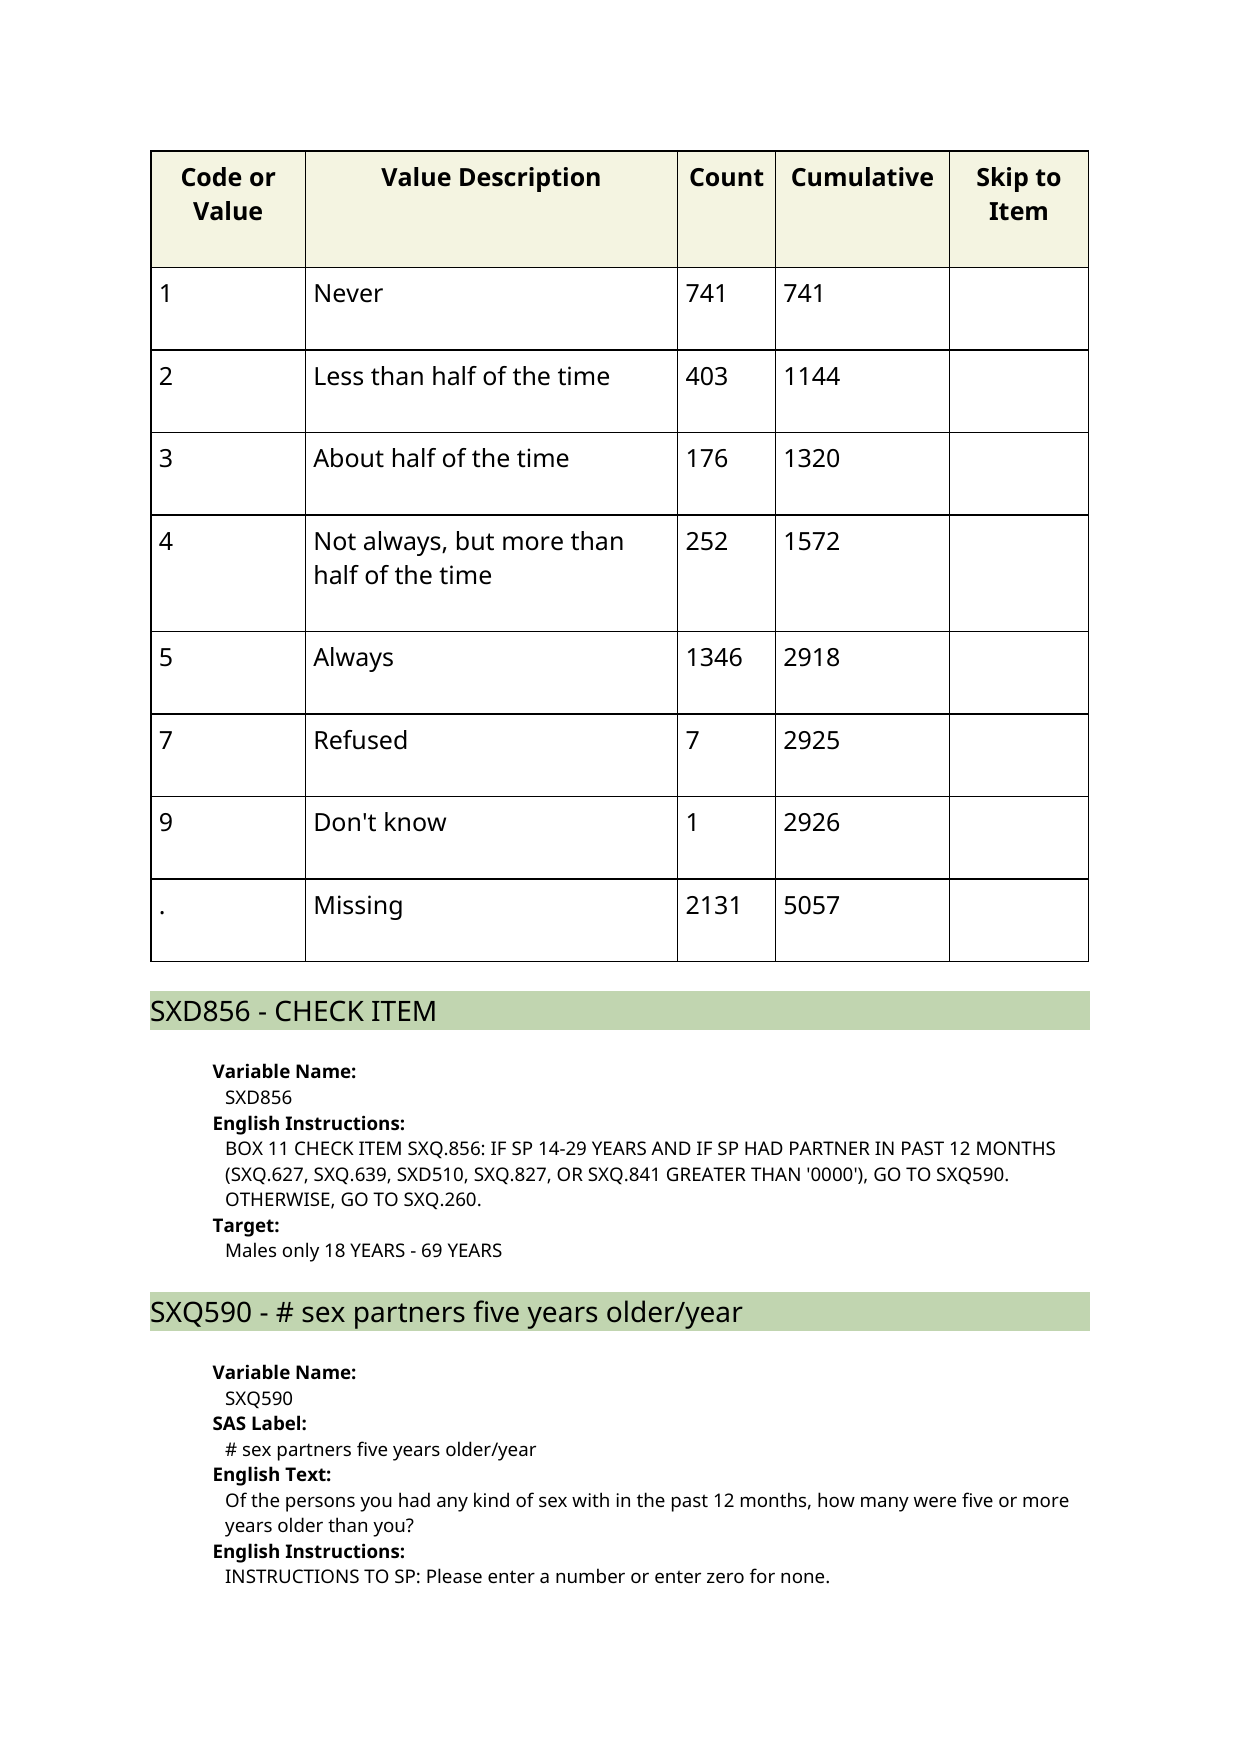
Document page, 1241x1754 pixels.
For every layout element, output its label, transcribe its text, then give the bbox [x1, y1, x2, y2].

table_cell 5 [152, 632, 305, 713]
table_cell 1320 [776, 433, 949, 514]
table_cell 252 [678, 516, 775, 631]
table_cell . [152, 880, 305, 961]
table_cell Refused [306, 715, 677, 796]
table_header Skip to Item [950, 152, 1088, 267]
text SXD856 [225, 1084, 1090, 1110]
text SXD856 - CHECK ITEM [150, 991, 1090, 1030]
table_header Code or Value [152, 152, 305, 267]
text BOX 11 CHECK ITEM SXQ.856: IF SP 14-29 YEARS AND IF SP HAD PARTNER IN PAST 12 MONTHS (SXQ.627, SXQ.639, SXD510, SXQ.827, OR SXQ.841 GREATER THAN '0000'), GO TO SXQ590. OTHERWISE, GO TO SXQ.260. [225, 1135, 1090, 1212]
table_cell 3 [152, 433, 305, 514]
table_cell Never [306, 268, 677, 349]
table_cell 741 [678, 268, 775, 349]
table_cell 4 [152, 516, 305, 631]
table_cell 1572 [776, 516, 949, 631]
text Target: [212, 1212, 1090, 1237]
table_cell Missing [306, 880, 677, 961]
table_cell 1144 [776, 351, 949, 432]
table_cell 2926 [776, 797, 949, 878]
text English Text: [212, 1462, 1090, 1487]
text # sex partners five years older/year [225, 1436, 1090, 1462]
table_header Value Description [306, 152, 677, 267]
table_cell Always [306, 632, 677, 713]
table_cell 7 [152, 715, 305, 796]
table_cell 1346 [678, 632, 775, 713]
text SXQ590 - # sex partners five years older/year [150, 1292, 1090, 1331]
table_cell 403 [678, 351, 775, 432]
table_cell 176 [678, 433, 775, 514]
table_cell [950, 268, 1088, 349]
table_cell Not always, but more than half of the time [306, 516, 677, 631]
table_cell 1 [678, 797, 775, 878]
table_cell [950, 632, 1088, 713]
table_cell 2 [152, 351, 305, 432]
table_header Cumulative [776, 152, 949, 267]
table_cell 2918 [776, 632, 949, 713]
text Variable Name: [212, 1059, 1090, 1084]
text English Instructions: [212, 1110, 1090, 1135]
text English Instructions: [212, 1538, 1090, 1564]
table_cell 2131 [678, 880, 775, 961]
text SXQ590 [225, 1385, 1090, 1411]
table_cell Don't know [306, 797, 677, 878]
table_cell 741 [776, 268, 949, 349]
table_cell [950, 797, 1088, 878]
text Variable Name: [212, 1360, 1090, 1385]
text INSTRUCTIONS TO SP: Please enter a number or enter zero for none. [225, 1564, 1090, 1589]
table_cell About half of the time [306, 433, 677, 514]
table_cell Less than half of the time [306, 351, 677, 432]
table_cell [950, 433, 1088, 514]
table_cell 9 [152, 797, 305, 878]
table_cell 1 [152, 268, 305, 349]
table_cell [950, 880, 1088, 961]
table_cell 7 [678, 715, 775, 796]
text SAS Label: [212, 1411, 1090, 1436]
table_cell [950, 715, 1088, 796]
table_cell [950, 516, 1088, 631]
text Males only 18 YEARS - 69 YEARS [225, 1237, 1090, 1263]
table_cell 5057 [776, 880, 949, 961]
text Of the persons you had any kind of sex with in the past 12 months, how many were five or more years older than you? [225, 1487, 1090, 1538]
table_cell 2925 [776, 715, 949, 796]
table_header Count [678, 152, 775, 267]
table_cell [950, 351, 1088, 432]
